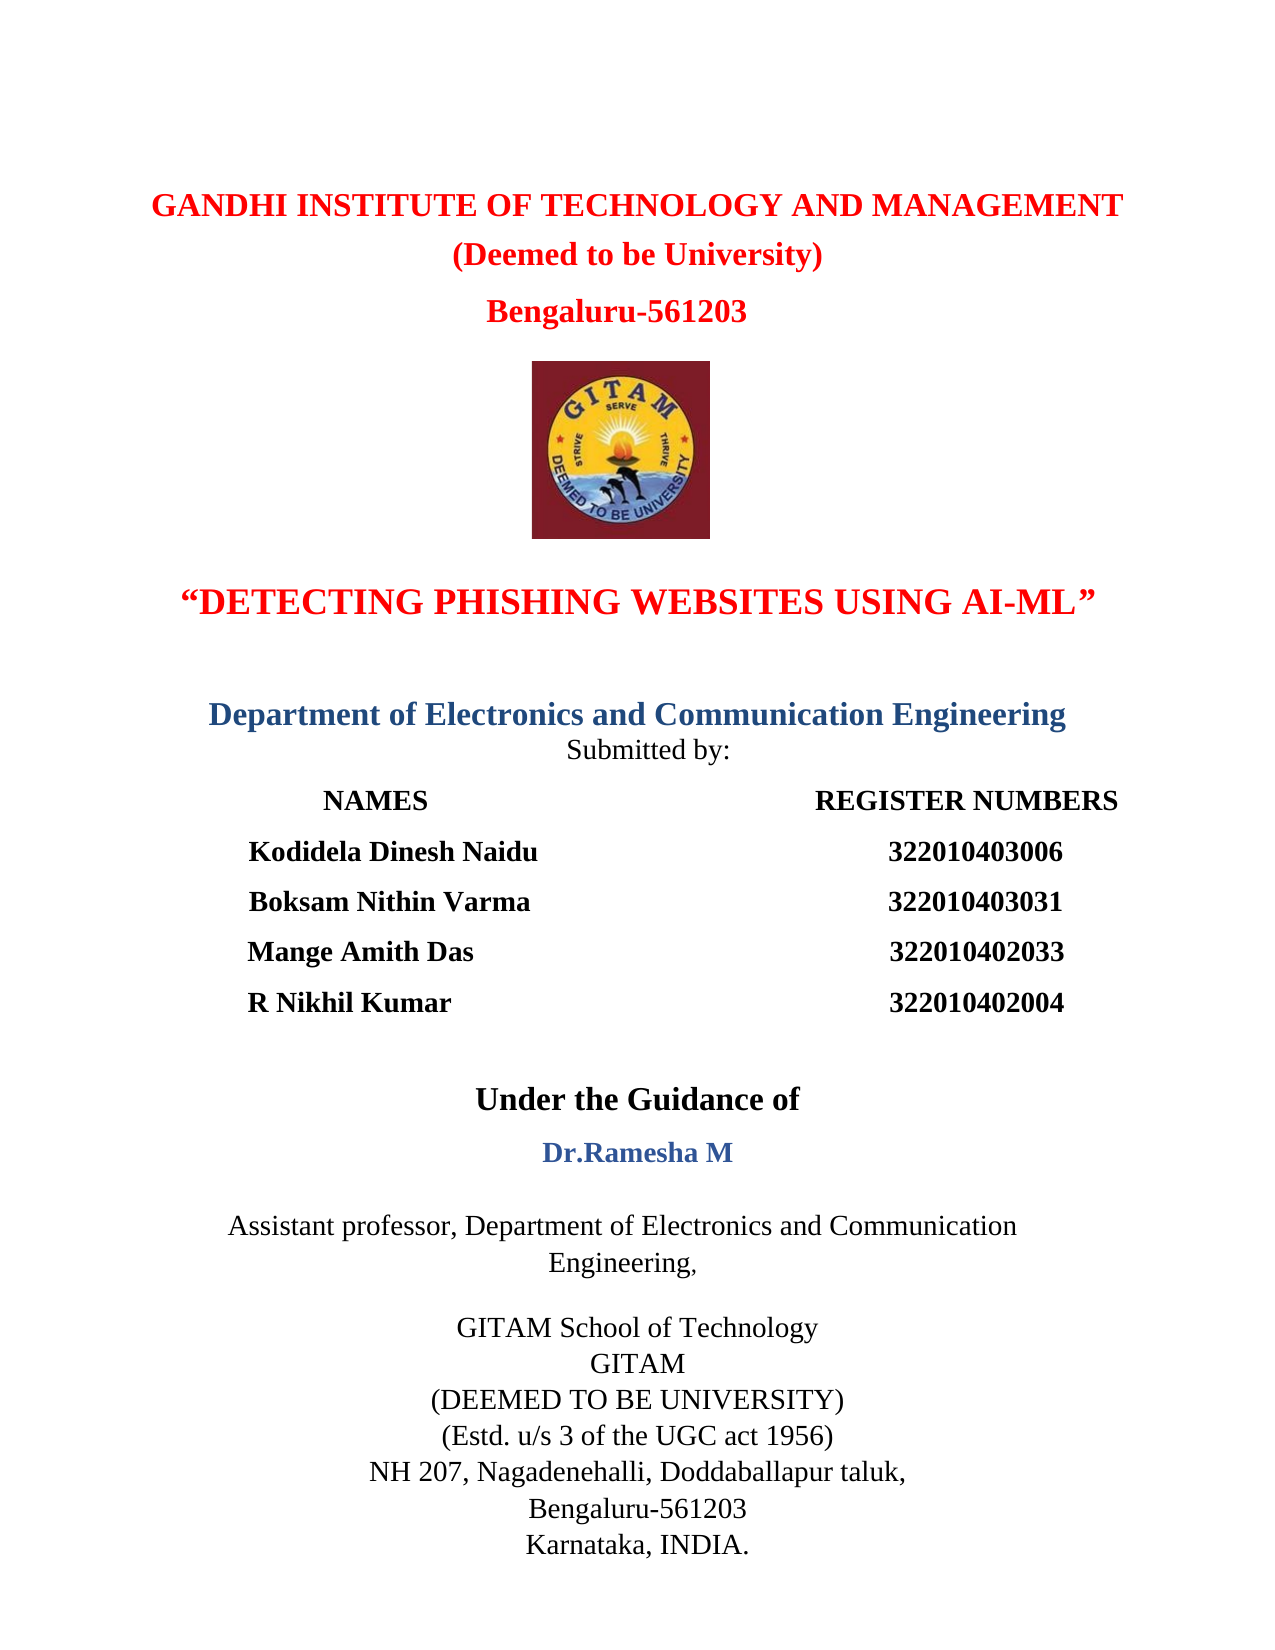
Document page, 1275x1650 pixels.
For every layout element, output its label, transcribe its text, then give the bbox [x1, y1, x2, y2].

text Mange Amith Das 322010402033 [133, 934, 1142, 967]
text Department of Electronics and Communication Engineering [133, 694, 1141, 732]
text Kodidela Dinesh Naidu 322010403006 [133, 834, 1142, 867]
text NH 207, Nagadenehalli, Doddaballapur taluk, [133, 1454, 1142, 1488]
text GITAM [133, 1346, 1142, 1380]
text Submitted by: [133, 732, 1142, 766]
text (Deemed to be University) [133, 234, 1142, 273]
text Bengaluru-561203 [132, 291, 1142, 329]
text Under the Guidance of [133, 1079, 1142, 1118]
text NAMES REGISTER NUMBERS [133, 783, 1142, 816]
text Assistant professor, Department of Electronics and Communication Engineering, [171, 1208, 1073, 1278]
text Dr.Ramesha M [133, 1136, 1142, 1169]
text (DEEMED TO BE UNIVERSITY) [133, 1382, 1142, 1416]
text Boksam Nithin Varma 322010403031 [133, 884, 1142, 917]
text Karnataka, INDIA. [133, 1527, 1142, 1560]
text GANDHI INSTITUTE OF TECHNOLOGY AND MANAGEMENT [133, 185, 1142, 224]
text (Estd. u/s 3 of the UGC act 1956) [133, 1418, 1142, 1452]
text GITAM School of Technology [133, 1310, 1142, 1343]
text R Nikhil Kumar 322010402004 [133, 985, 1142, 1018]
text “DETECTING PHISHING WEBSITES USING AI-ML” [136, 581, 1139, 622]
picture [531, 361, 710, 539]
text Bengaluru-561203 [133, 1491, 1142, 1524]
